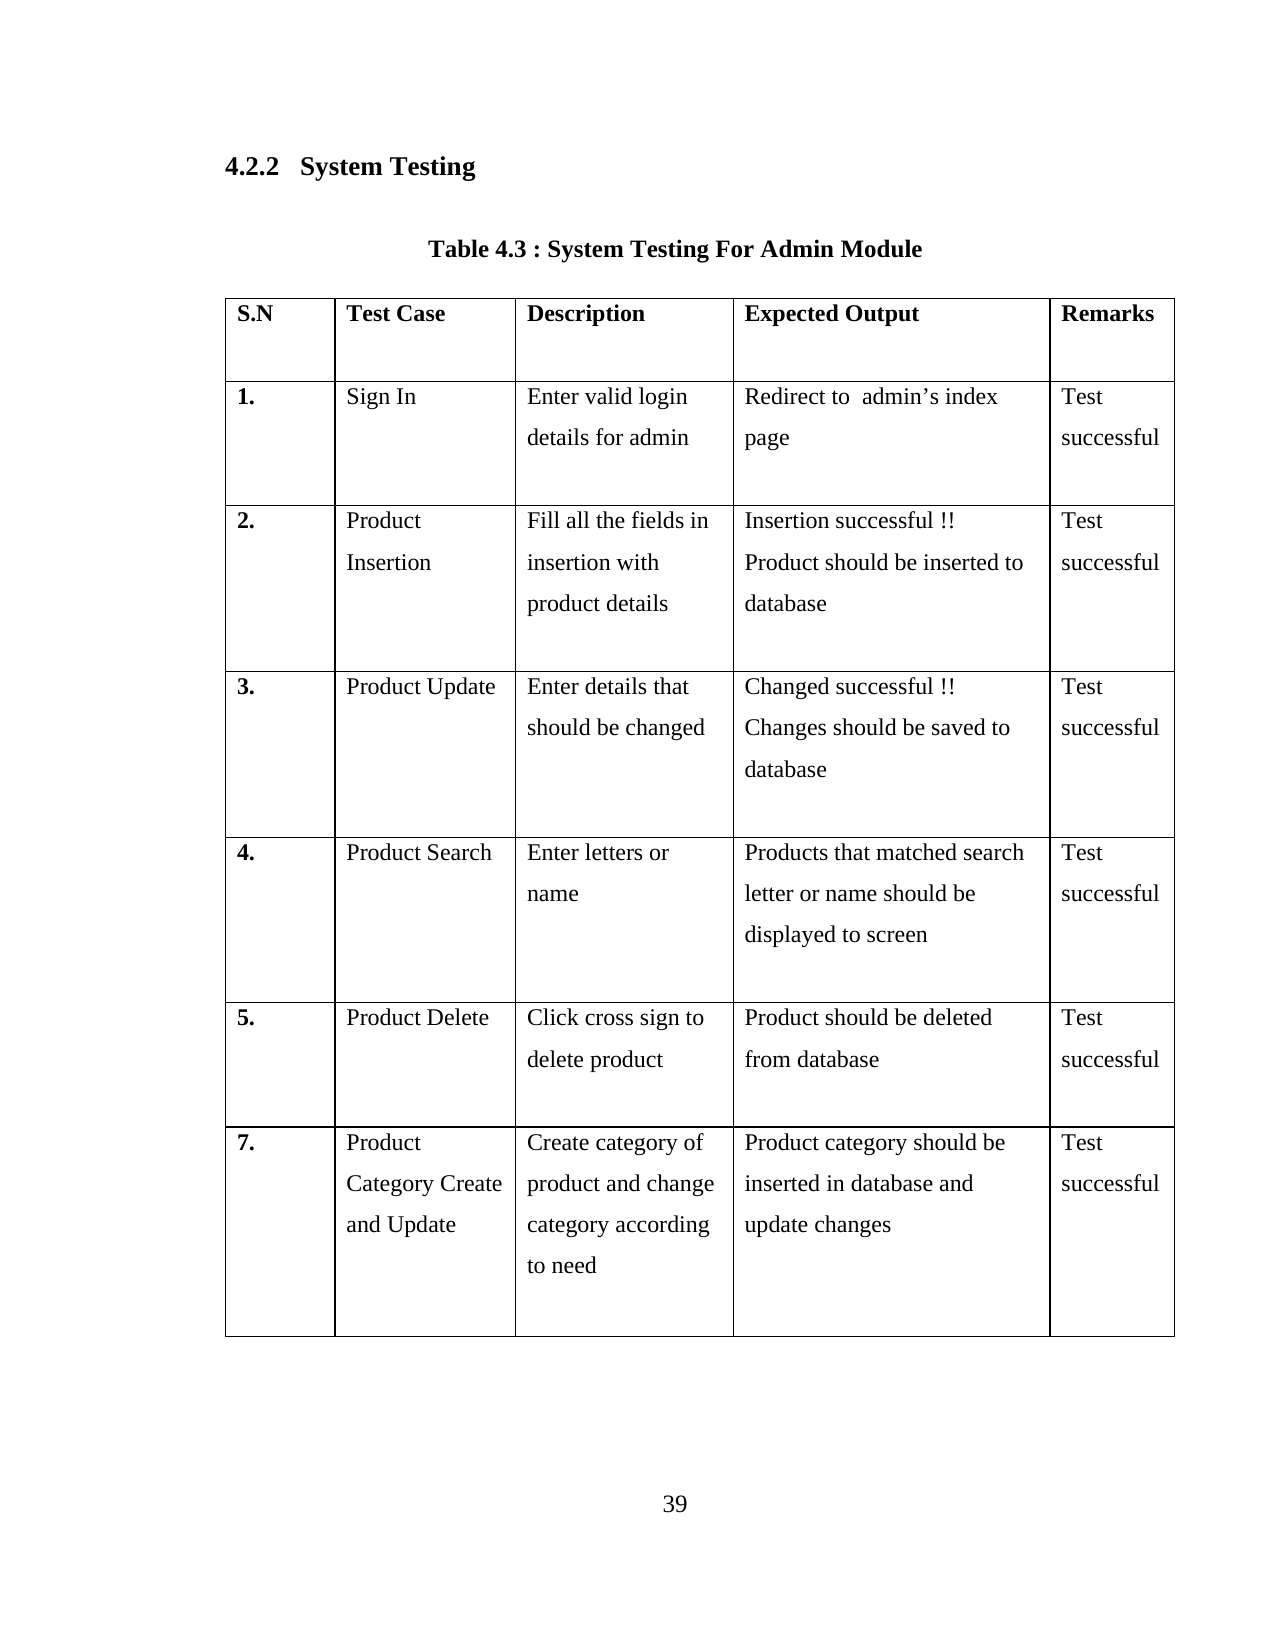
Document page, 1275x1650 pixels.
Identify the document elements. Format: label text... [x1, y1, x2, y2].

table_header Remarks [1051, 299, 1174, 381]
table_cell 5. [226, 1003, 334, 1126]
table_cell Test successful [1051, 1128, 1174, 1336]
table_cell Enter letters or name [516, 838, 733, 1002]
text Table 4.3 : System Testing For Admin Module [225, 234, 1125, 263]
table_cell Test successful [1051, 506, 1174, 671]
table_cell Insertion successful !! Product should be inserted to database [734, 506, 1049, 671]
table_header Description [516, 299, 733, 381]
table_cell Products that matched search letter or name should be displayed to screen [734, 838, 1049, 1002]
table_cell Product Update [336, 672, 515, 837]
table_cell Click cross sign to delete product [516, 1003, 733, 1126]
table_cell Enter details that should be changed [516, 672, 733, 837]
table_header Expected Output [734, 299, 1049, 381]
table_cell Product Search [336, 838, 515, 1002]
subtitle System Testing [225, 150, 1125, 181]
table_cell Test successful [1051, 672, 1174, 837]
table_cell Enter valid login details for admin [516, 382, 733, 505]
table_cell Create category of product and change category according to need [516, 1128, 733, 1336]
table_cell 3. [226, 672, 334, 837]
table_cell Sign In [336, 382, 515, 505]
table_cell 7. [226, 1128, 334, 1336]
table_cell Product Insertion [336, 506, 515, 671]
table_cell Product Category Create and Update [336, 1128, 515, 1336]
table_cell Test successful [1051, 382, 1174, 505]
table_cell Product Delete [336, 1003, 515, 1126]
table_cell 2. [226, 506, 334, 671]
table_cell Fill all the fields in insertion with product details [516, 506, 733, 671]
table_header S.N [226, 299, 334, 381]
table_cell 1. [226, 382, 334, 505]
table_cell Redirect to admin’s index page [734, 382, 1049, 505]
table_cell Changed successful !! Changes should be saved to database [734, 672, 1049, 837]
table_cell Product category should be inserted in database and update changes [734, 1128, 1049, 1336]
table_cell Test successful [1051, 1003, 1174, 1126]
table_cell Product should be deleted from database [734, 1003, 1049, 1126]
table_header Test Case [336, 299, 515, 381]
table_cell 4. [226, 838, 334, 1002]
table_cell Test successful [1051, 838, 1174, 1002]
